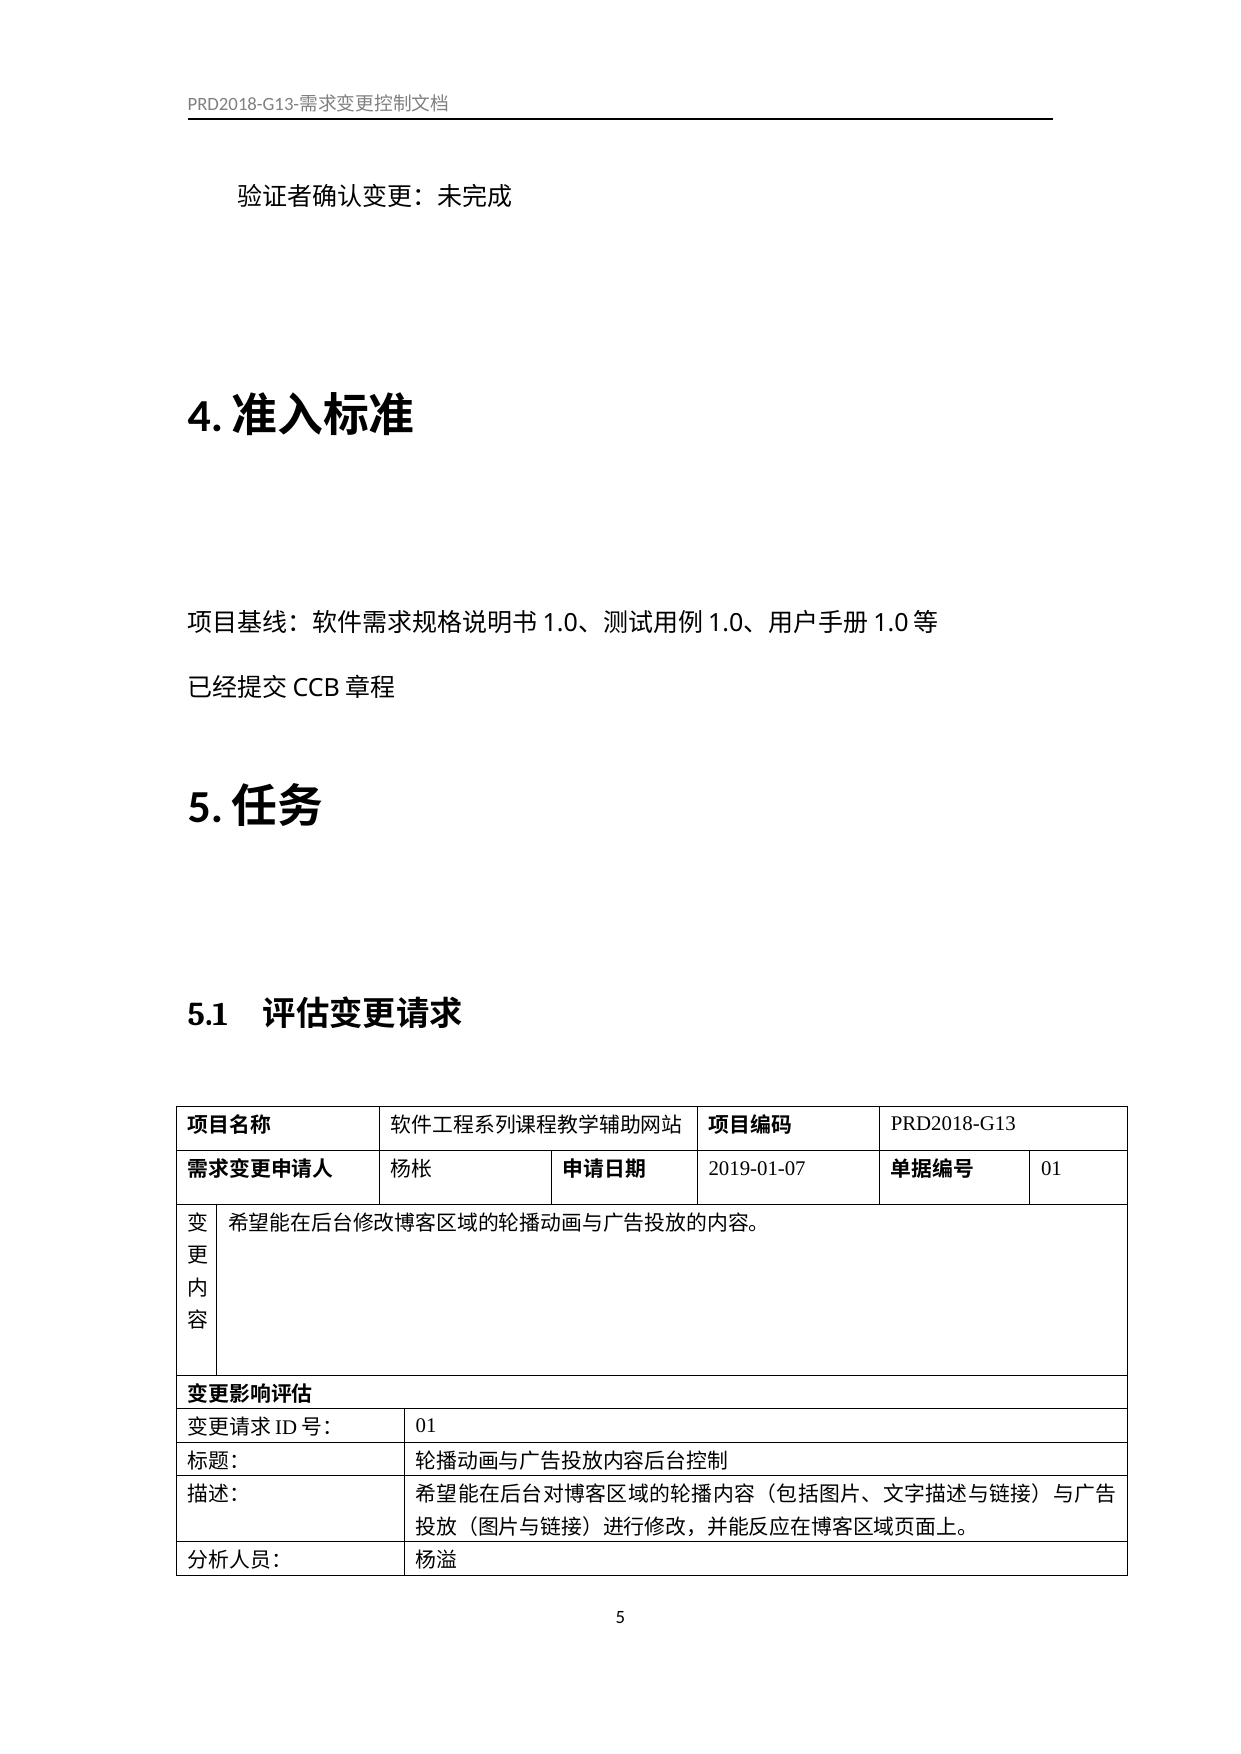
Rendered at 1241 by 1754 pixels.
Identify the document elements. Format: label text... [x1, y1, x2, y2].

subtitle 评估变更请求 [187, 979, 1053, 1044]
table_cell 标题： [177, 1443, 404, 1475]
table_header PRD2018-G13 [880, 1107, 1127, 1150]
table_cell 分析人员： [177, 1542, 404, 1575]
subtitle 准入标准 [187, 362, 1053, 460]
table_cell 杨枨 [380, 1151, 551, 1203]
subtitle 任务 [187, 753, 1053, 851]
table_cell 01 [405, 1409, 1127, 1442]
table_cell 变更请求ID号： [177, 1409, 404, 1442]
table_cell 变更影响评估 [177, 1376, 1127, 1408]
table_cell 单据编号 [880, 1151, 1029, 1203]
table_cell 轮播动画与广告投放内容后台控制 [405, 1443, 1127, 1475]
table_header 软件工程系列课程教学辅助网站 [380, 1107, 697, 1150]
table_cell 申请日期 [552, 1151, 697, 1203]
table_cell 2019-01-07 [698, 1151, 879, 1203]
table_cell 需求变更申请人 [177, 1151, 379, 1203]
table_cell 杨溢 [405, 1542, 1127, 1575]
table_cell 描述： [177, 1476, 404, 1541]
table_header 项目编码 [698, 1107, 879, 1150]
table_header 项目名称 [177, 1107, 379, 1150]
table_cell 希望能在后台对博客区域的轮播内容（包括图片、文字描述与链接）与广告投放（图片与链接）进行修改，并能反应在博客区域页面上。 [405, 1476, 1127, 1541]
table_cell 01 [1030, 1151, 1127, 1203]
text 项目基线：软件需求规格说明书1.0、测试用例1.0、用户手册1.0等 [187, 588, 1053, 653]
table_cell 变更内容 [177, 1205, 216, 1374]
text 验证者确认变更：未完成 [187, 162, 1053, 227]
text 已经提交CCB章程 [187, 653, 1053, 718]
table_cell 希望能在后台修改博客区域的轮播动画与广告投放的内容。 [217, 1205, 1127, 1374]
